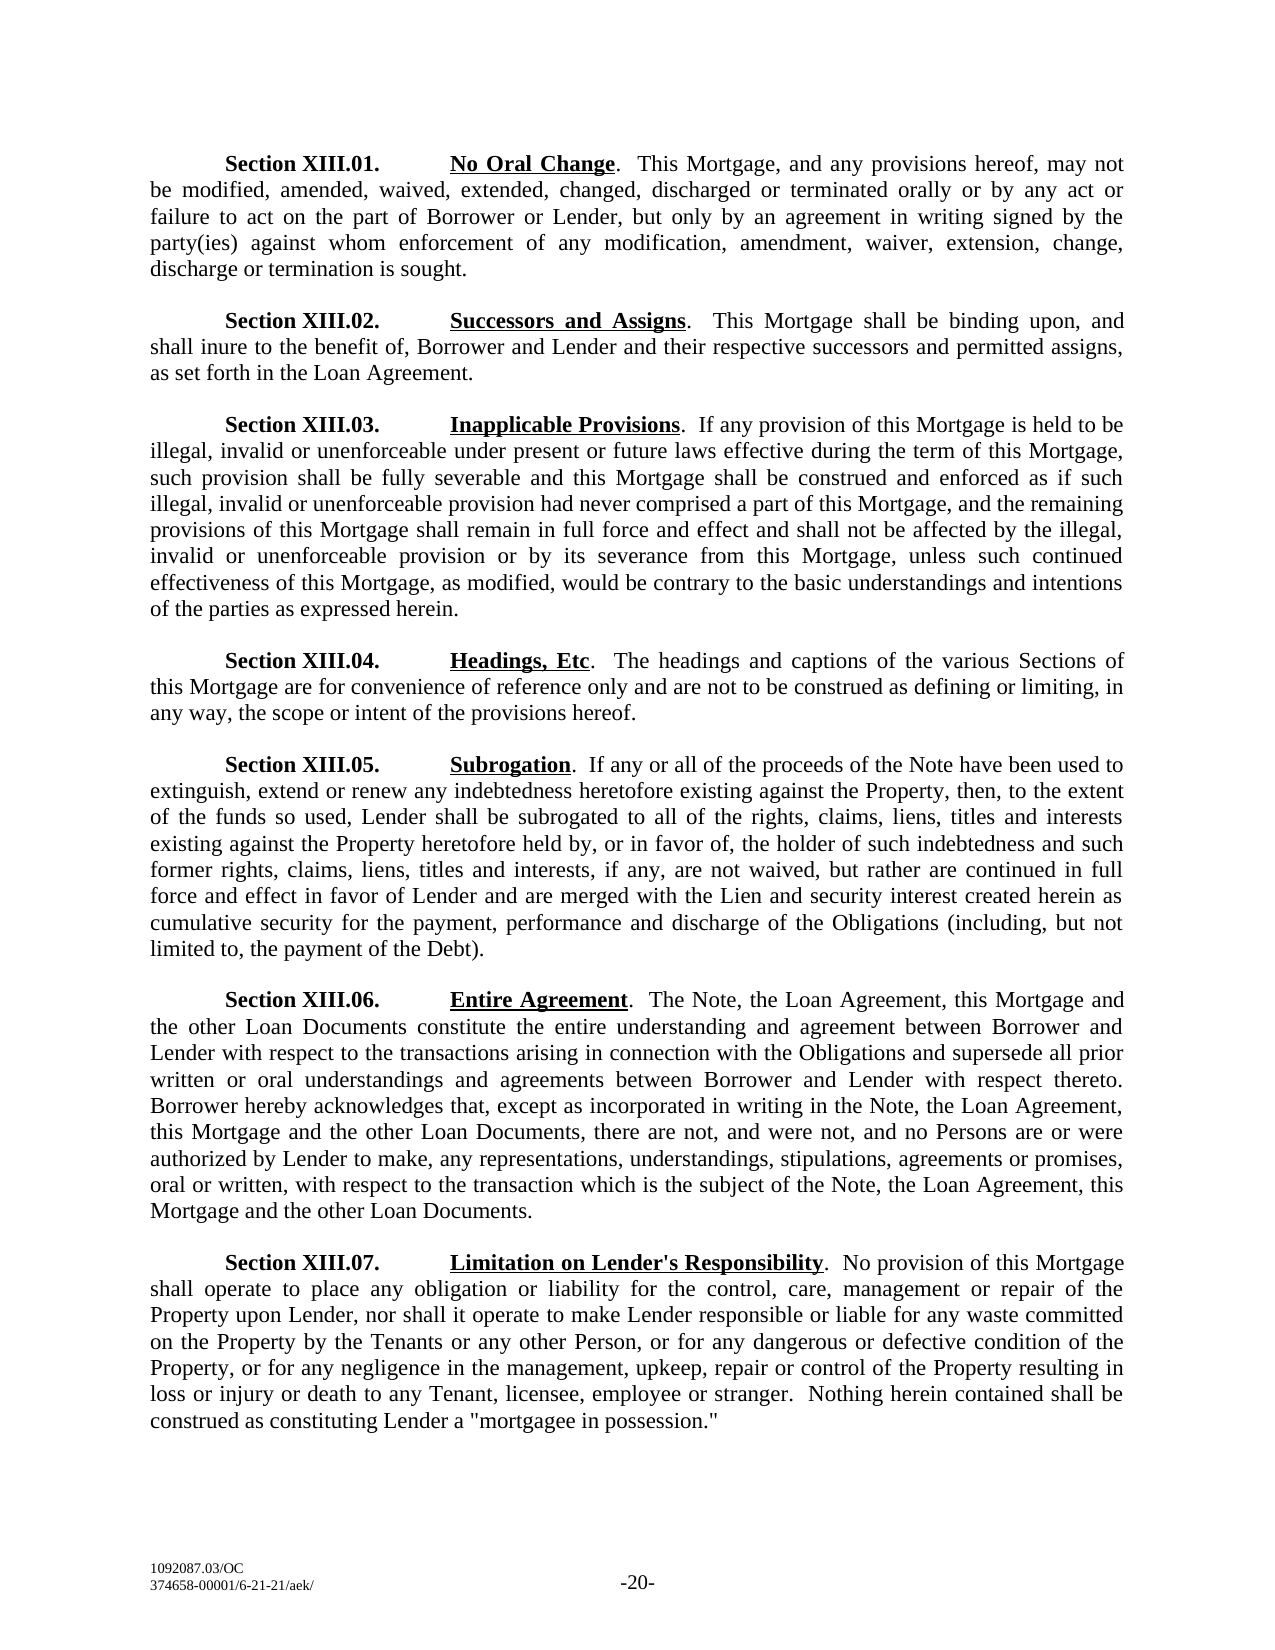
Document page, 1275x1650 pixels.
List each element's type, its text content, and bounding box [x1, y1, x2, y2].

subtitle Entire Agreement. The Note, the Loan Agreement, this Mortgage and the other Loan Documents constitute the entire understanding and agreement between Borrower and Lender with respect to the transactions arising in connection with the Obligations and supersede all prior written or oral understandings and agreements between Borrower and Lender with respect thereto. Borrower hereby acknowledges that, except as incorporated in writing in the Note, the Loan Agreement, this Mortgage and the other Loan Documents, there are not, and were not, and no Persons are or were authorized by Lender to make, any representations, understandings, stipulations, agreements or promises, oral or written, with respect to the transaction which is the subject of the Note, the Loan Agreement, this Mortgage and the other Loan Documents. [150, 987, 1125, 1224]
subtitle Successors and Assigns. This Mortgage shall be binding upon, and shall inure to the benefit of, Borrower and Lender and their respective successors and permitted assigns, as set forth in the Loan Agreement. [150, 307, 1125, 386]
subtitle Limitation on Lender's Responsibility. No provision of this Mortgage shall operate to place any obligation or liability for the control, care, management or repair of the Property upon Lender, nor shall it operate to make Lender responsible or liable for any waste committed on the Property by the Tenants or any other Person, or for any dangerous or defective condition of the Property, or for any negligence in the management, upkeep, repair or control of the Property resulting in loss or injury or death to any Tenant, licensee, employee or stranger. Nothing herein contained shall be construed as constituting Lender a "mortgagee in possession." [150, 1249, 1125, 1433]
subtitle Inapplicable Provisions. If any provision of this Mortgage is held to be illegal, invalid or unenforceable under present or future laws effective during the term of this Mortgage, such provision shall be fully severable and this Mortgage shall be construed and enforced as if such illegal, invalid or unenforceable provision had never comprised a part of this Mortgage, and the remaining provisions of this Mortgage shall remain in full force and effect and shall not be affected by the illegal, invalid or unenforceable provision or by its severance from this Mortgage, unless such continued effectiveness of this Mortgage, as modified, would be contrary to the basic understandings and intentions of the parties as expressed herein. [150, 411, 1125, 622]
subtitle Subrogation. If any or all of the proceeds of the Note have been used to extinguish, extend or renew any indebtedness heretofore existing against the Property, then, to the extent of the funds so used, Lender shall be subrogated to all of the rights, claims, liens, titles and interests existing against the Property heretofore held by, or in favor of, the holder of such indebtedness and such former rights, claims, liens, titles and interests, if any, are not waived, but rather are continued in full force and effect in favor of Lender and are merged with the Lien and security interest created herein as cumulative security for the payment, performance and discharge of the Obligations (including, but not limited to, the payment of the Debt). [150, 751, 1125, 962]
subtitle No Oral Change. This Mortgage, and any provisions hereof, may not be modified, amended, waived, extended, changed, discharged or terminated orally or by any act or failure to act on the part of Borrower or Lender, but only by an agreement in writing signed by the party(ies) against whom enforcement of any modification, amendment, waiver, extension, change, discharge or termination is sought. [150, 150, 1125, 282]
subtitle Headings, Etc. The headings and captions of the various Sections of this Mortgage are for convenience of reference only and are not to be construed as defining or limiting, in any way, the scope or intent of the provisions hereof. [150, 647, 1125, 726]
